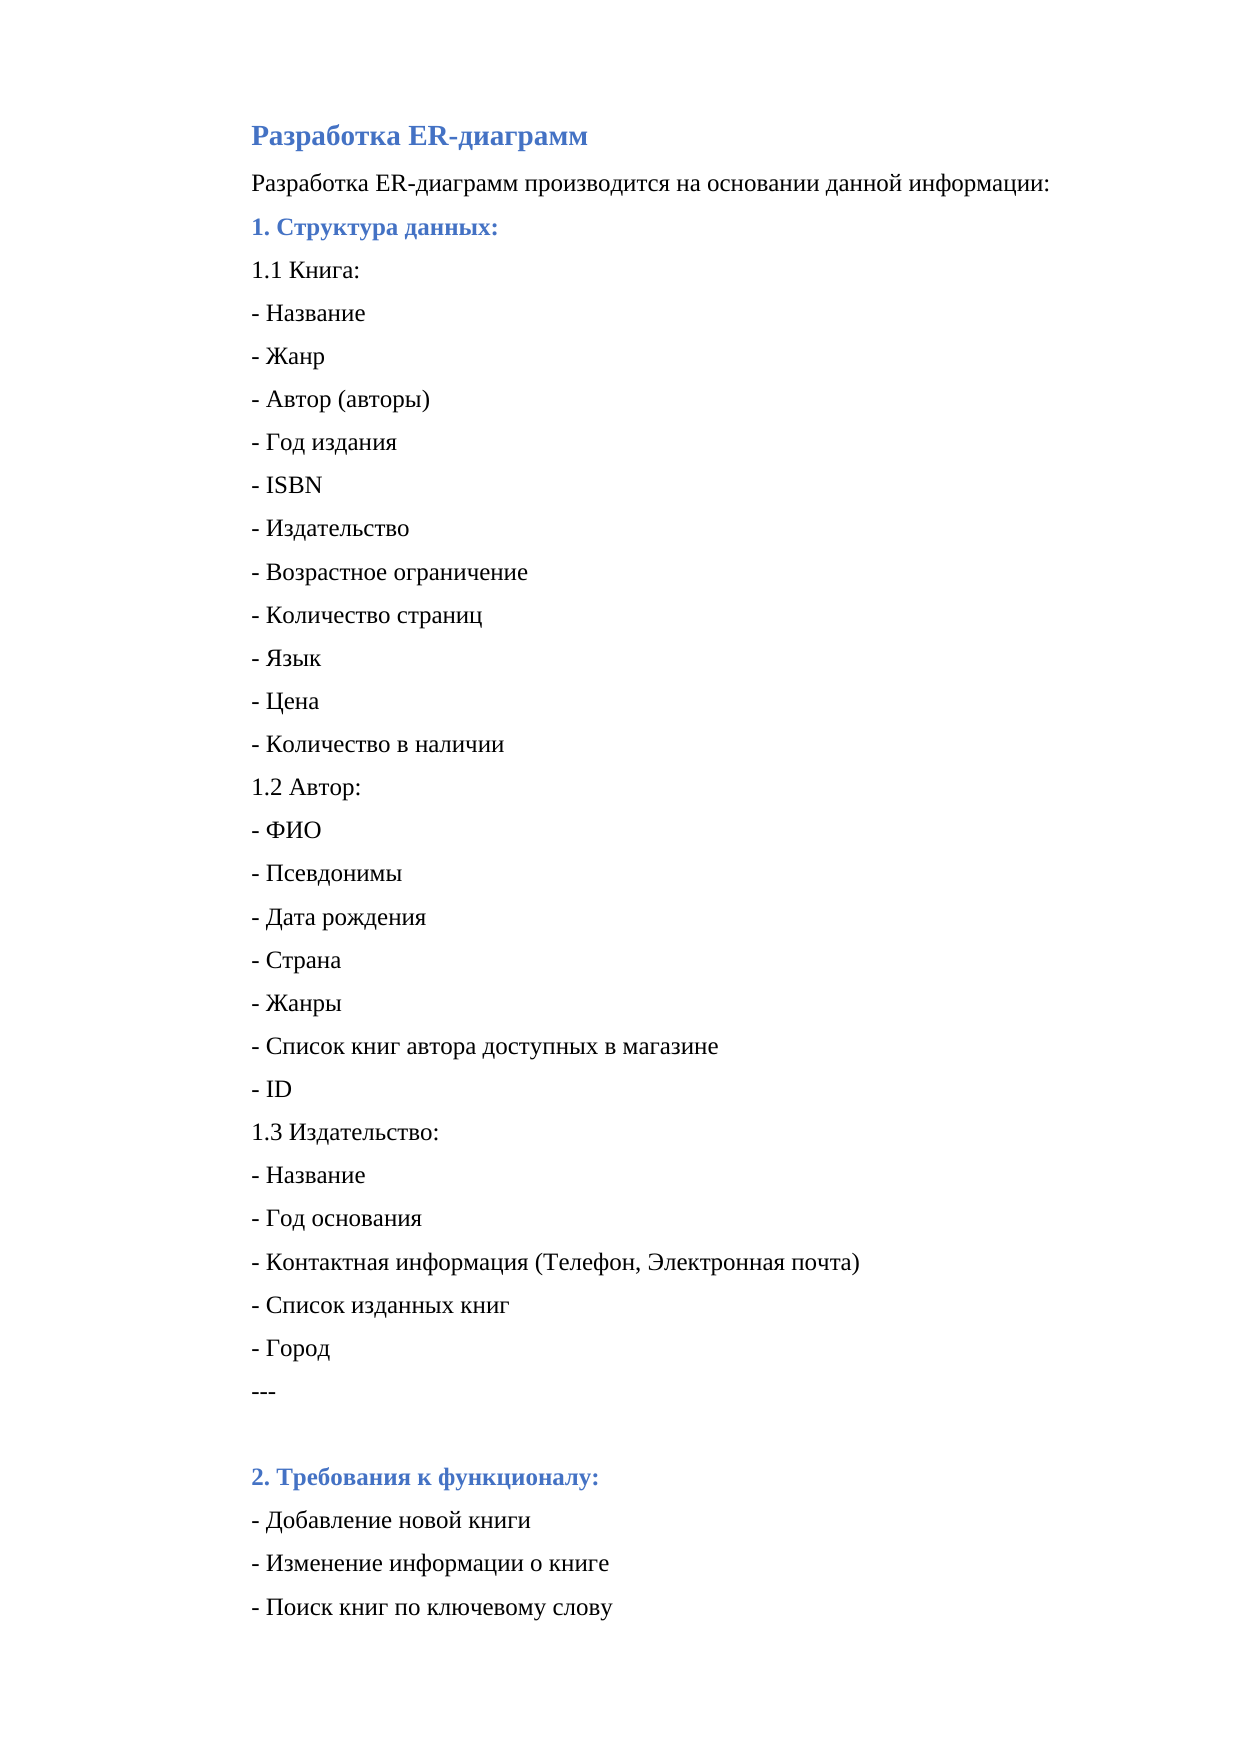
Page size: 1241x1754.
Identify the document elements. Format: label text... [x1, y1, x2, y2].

text - Дата рождения [177, 902, 1152, 930]
text - Автор (авторы) [177, 384, 1152, 413]
text 1.1 Книга: [177, 255, 1152, 283]
text - Название [177, 298, 1152, 327]
text - Изменение информации о книге [177, 1548, 1152, 1577]
text - Цена [177, 686, 1152, 715]
text - Список книг автора доступных в магазине [177, 1031, 1152, 1060]
text - Добавление новой книги [177, 1505, 1152, 1534]
text - Количество в наличии [177, 729, 1152, 758]
text - Год издания [177, 427, 1152, 456]
text - Год основания [177, 1203, 1152, 1232]
text 1.3 Издательство: [177, 1117, 1152, 1146]
text - Список изданных книг [177, 1290, 1152, 1318]
text 1. Структура данных: [177, 212, 1152, 240]
text - Поиск книг по ключевому слову [177, 1592, 1152, 1620]
text - Жанры [177, 988, 1152, 1017]
text - Жанр [177, 341, 1152, 370]
text 1.2 Автор: [177, 772, 1152, 801]
text - Псевдонимы [177, 858, 1152, 887]
text - Количество страниц [177, 600, 1152, 628]
text Разработка ER-диаграмм производится на основании данной информации: [177, 168, 1152, 197]
text - Контактная информация (Телефон, Электронная почта) [177, 1247, 1152, 1275]
text - Город [177, 1333, 1152, 1362]
text - ISBN [177, 470, 1152, 499]
subtitle Разработка ER-диаграмм [177, 118, 1152, 152]
text --- [177, 1376, 1152, 1405]
text 2. Требования к функционалу: [177, 1462, 1152, 1491]
text - Издательство [177, 513, 1152, 542]
text - ФИО [177, 815, 1152, 844]
text - Страна [177, 945, 1152, 973]
text - Возрастное ограничение [177, 557, 1152, 585]
text - Язык [177, 643, 1152, 672]
text - Название [177, 1160, 1152, 1189]
text - ID [177, 1074, 1152, 1103]
